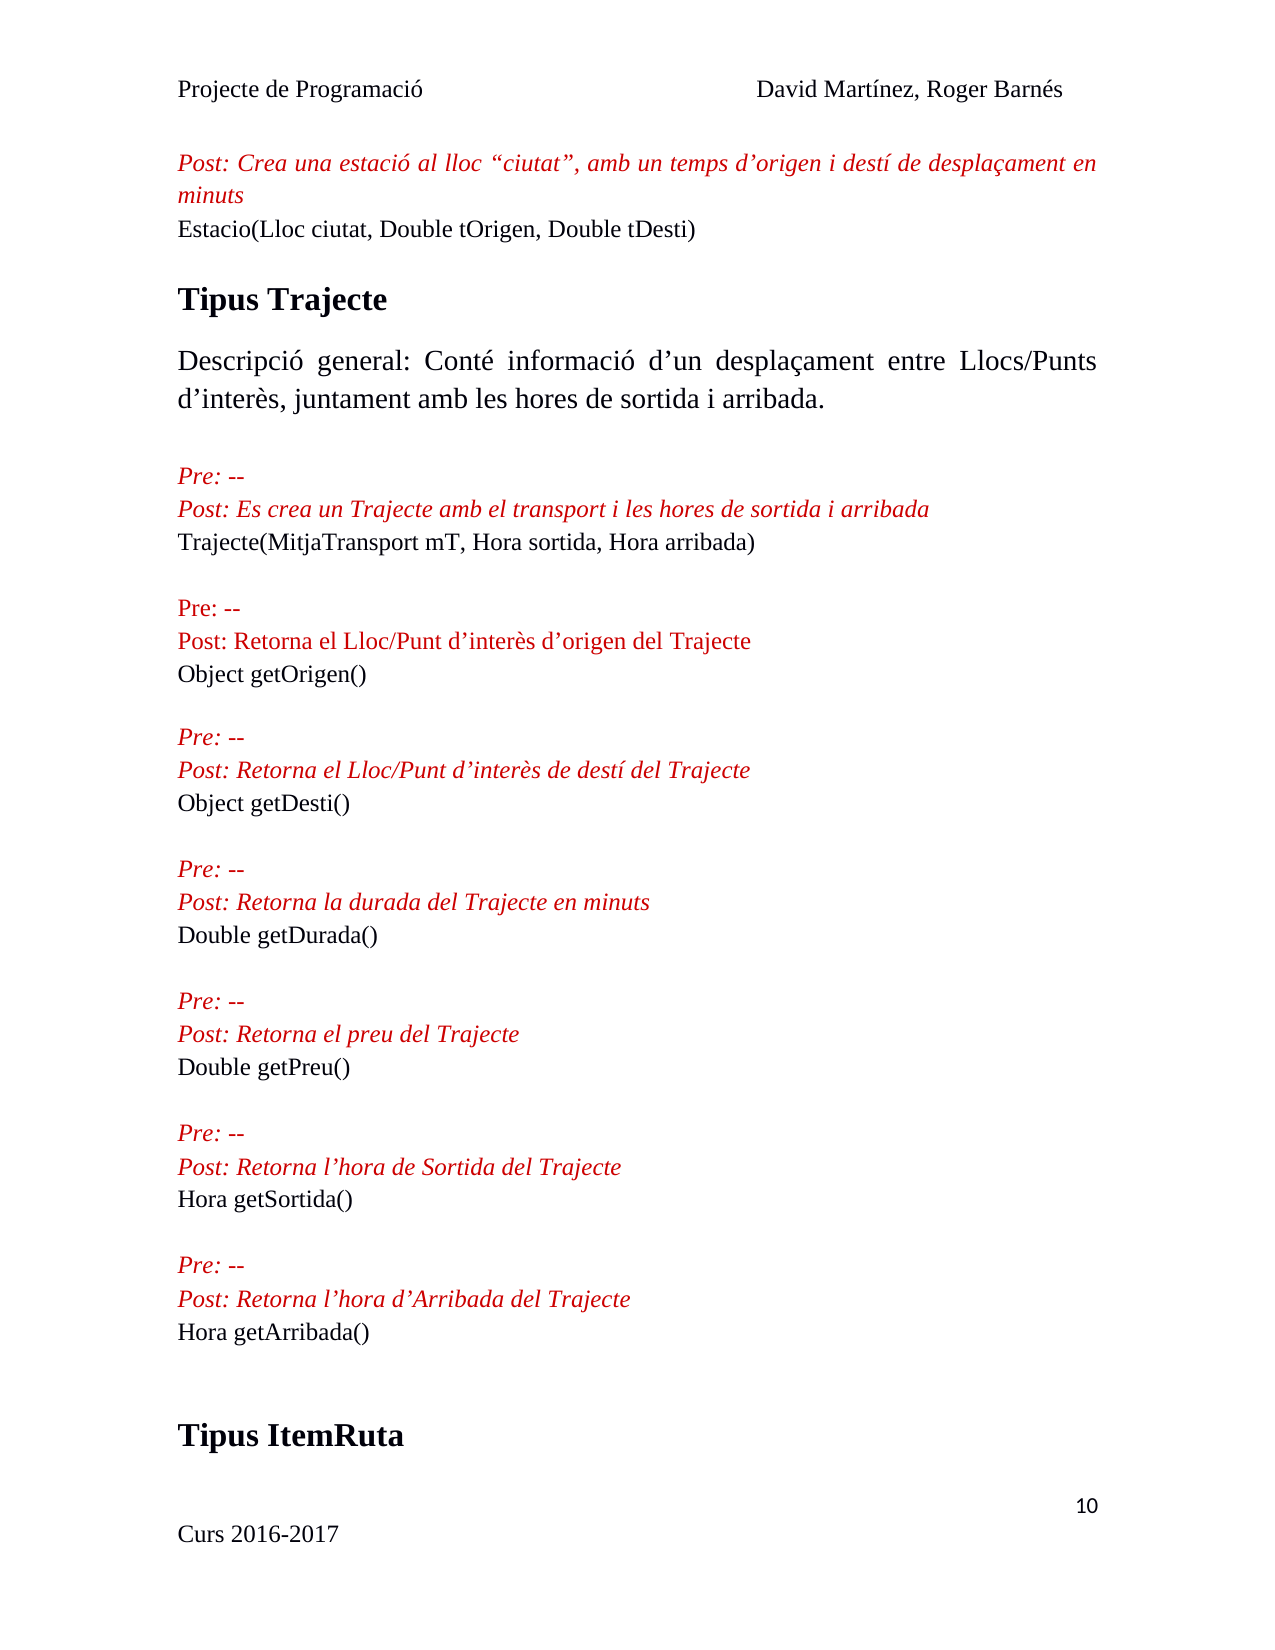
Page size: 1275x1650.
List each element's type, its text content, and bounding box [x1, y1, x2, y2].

text Tipus ItemRuta [177, 1416, 1098, 1454]
text Post: Crea una estació al lloc “ciutat”, amb un temps d’origen i destí de desplaçament en minuts [177, 148, 1098, 209]
text Double getPreu() [177, 1052, 1098, 1081]
text Post: Retorna la durada del Trajecte en minuts [177, 887, 1098, 916]
text Post: Retorna el Lloc/Punt d’interès de destí del Trajecte [177, 755, 1098, 784]
text Trajecte(MitjaTransport mT, Hora sortida, Hora arribada) [177, 527, 1098, 556]
text Pre: -- [177, 1251, 1098, 1279]
text Pre: -- [177, 593, 1098, 622]
text Descripció general: Conté informació d’un desplaçament entre Llocs/Punts d’interès, juntament amb les hores de sortida i arribada. [177, 343, 1098, 415]
text Hora getSortida() [177, 1184, 1098, 1213]
text Pre: -- [177, 854, 1098, 883]
text Double getDurada() [177, 920, 1098, 949]
text Post: Es crea un Trajecte amb el transport i les hores de sortida i arribada [177, 494, 1098, 523]
text Post: Retorna l’hora d’Arribada del Trajecte [177, 1284, 1098, 1312]
text Pre: -- [177, 461, 1098, 490]
text Post: Retorna el Lloc/Punt d’interès d’origen del Trajecte [177, 626, 1098, 655]
text Hora getArribada() [177, 1317, 1098, 1345]
text Pre: -- [177, 722, 1098, 751]
text Pre: -- [177, 1118, 1098, 1147]
text Pre: -- [177, 986, 1098, 1015]
text Post: Retorna el preu del Trajecte [177, 1019, 1098, 1048]
text Object getDesti() [177, 788, 1098, 817]
text Object getOrigen() [177, 659, 1098, 688]
text Post: Retorna l’hora de Sortida del Trajecte [177, 1152, 1098, 1180]
text Estacio(Lloc ciutat, Double tOrigen, Double tDesti) [177, 214, 1098, 242]
text Tipus Trajecte [177, 280, 1098, 318]
